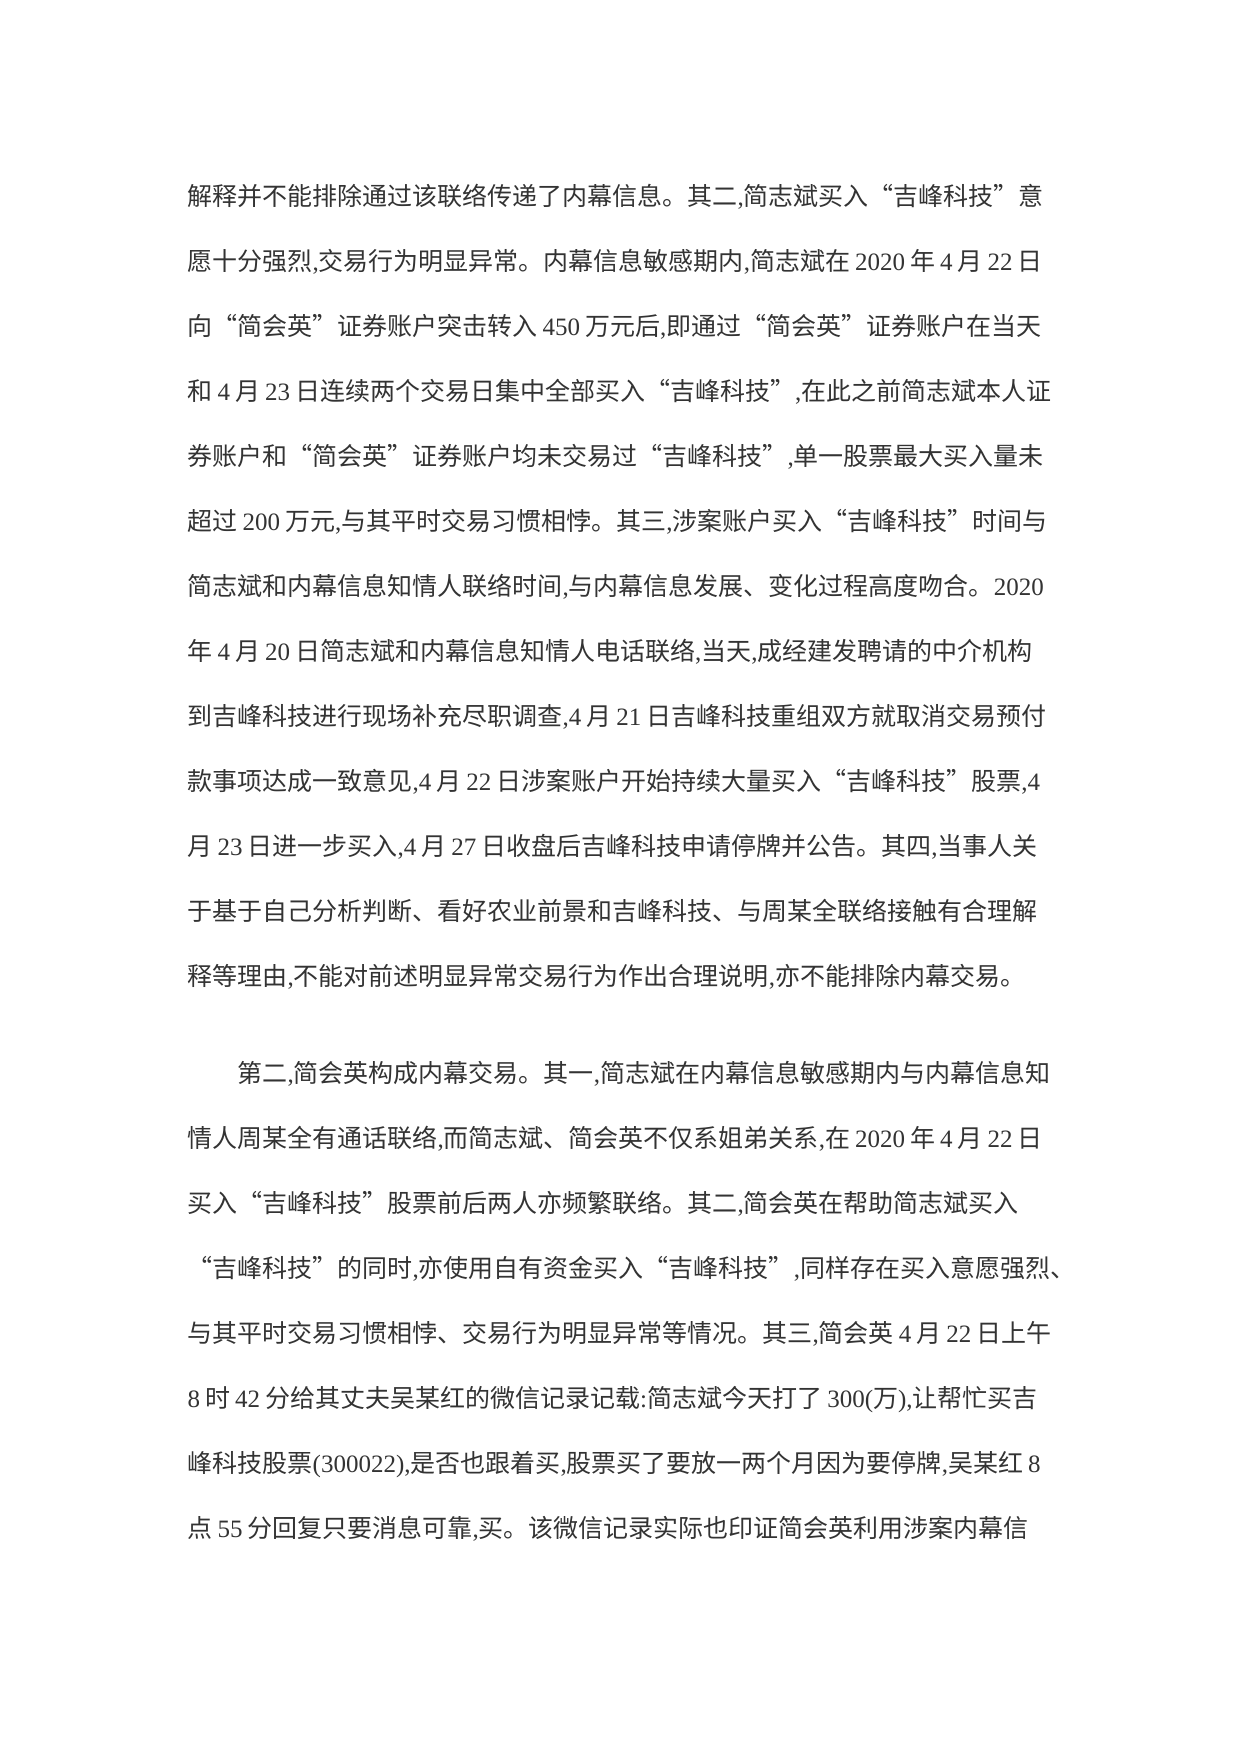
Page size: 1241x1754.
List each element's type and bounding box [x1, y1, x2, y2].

text [187, 162, 1053, 1007]
text [187, 1039, 1053, 1559]
